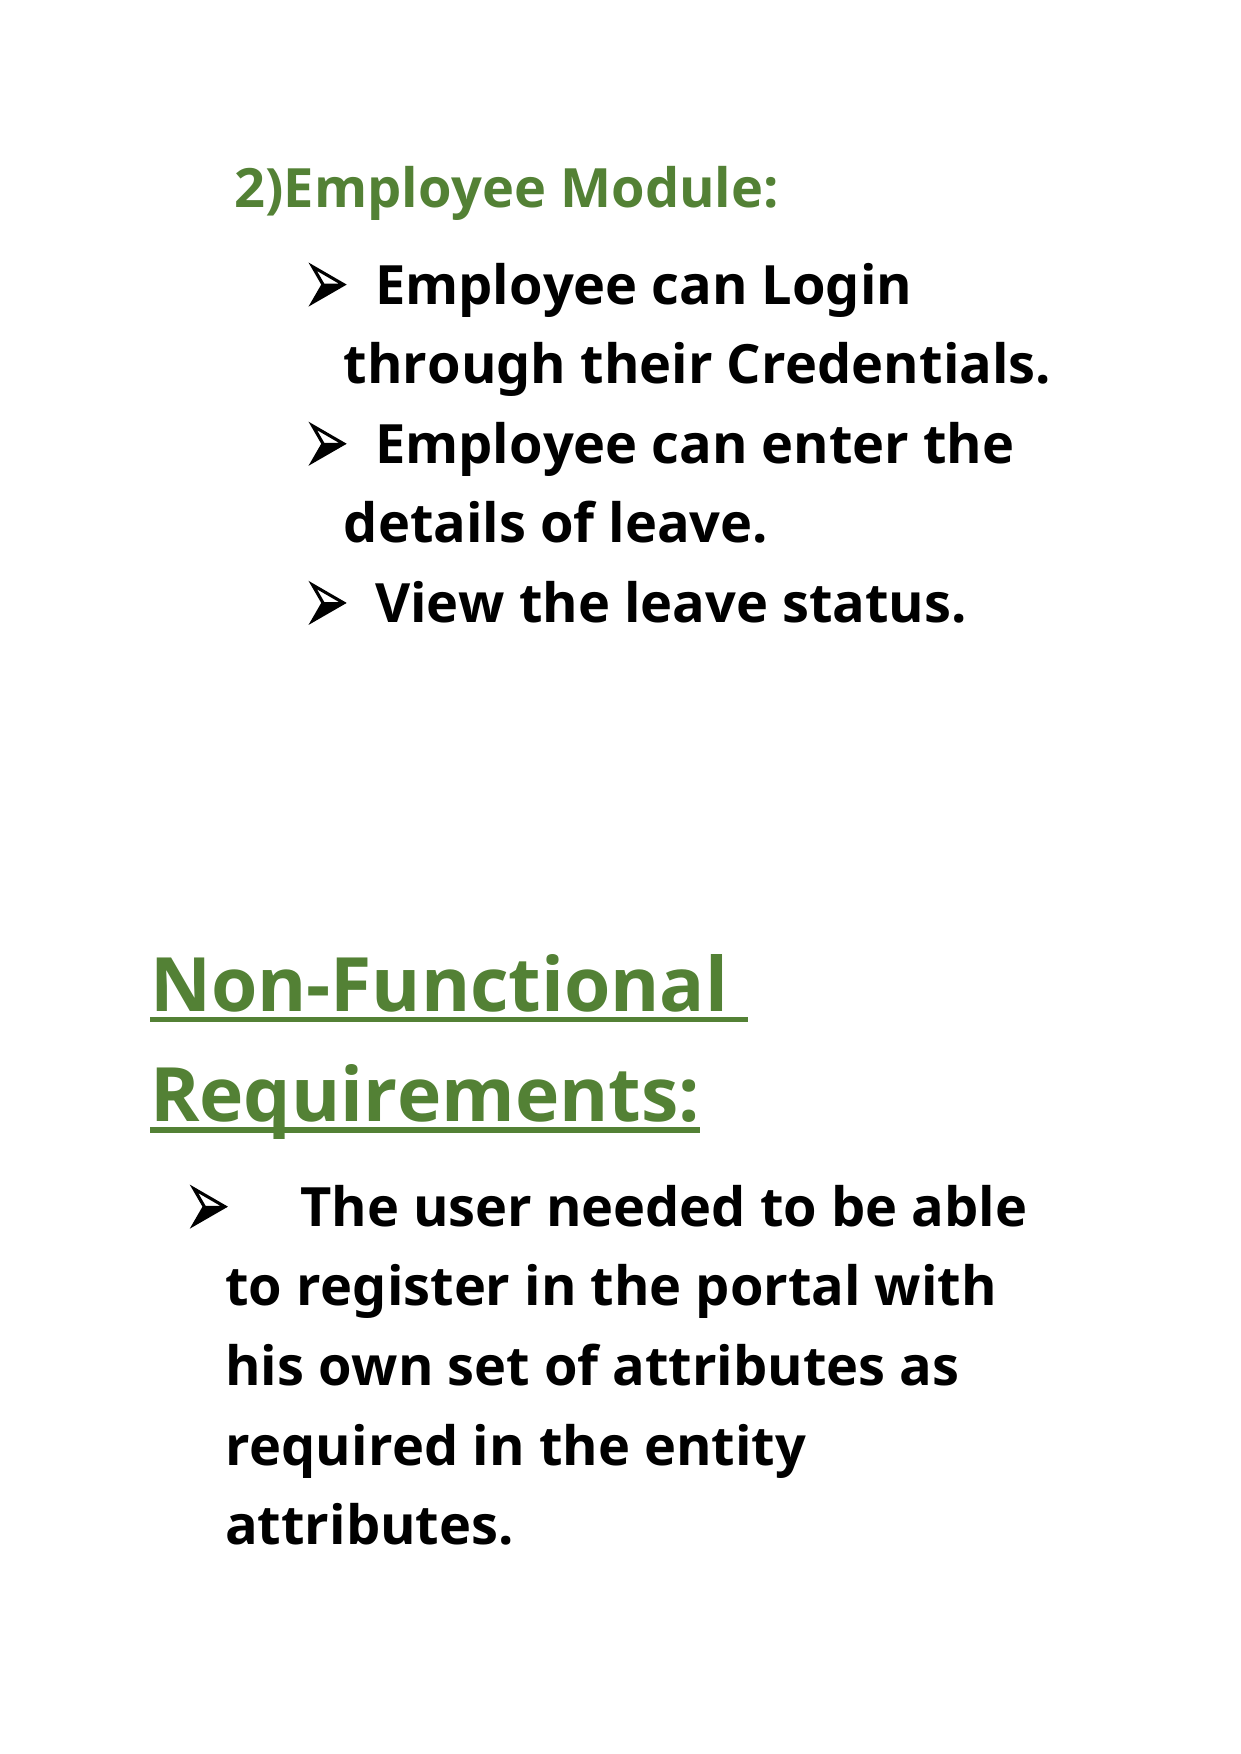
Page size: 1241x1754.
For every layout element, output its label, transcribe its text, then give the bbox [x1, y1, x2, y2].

text Non-Functional Requirements: [150, 931, 1090, 1143]
list The user needed to be able to register in the portal with his own set of attributes as required in the entity attributes. [187, 1168, 1090, 1560]
text 2)Employee Module: [150, 150, 1090, 224]
list Employee can Login through their Credentials. [306, 246, 1090, 399]
list View the leave status. [306, 564, 1090, 638]
list Employee can enter the details of leave. [306, 405, 1090, 559]
